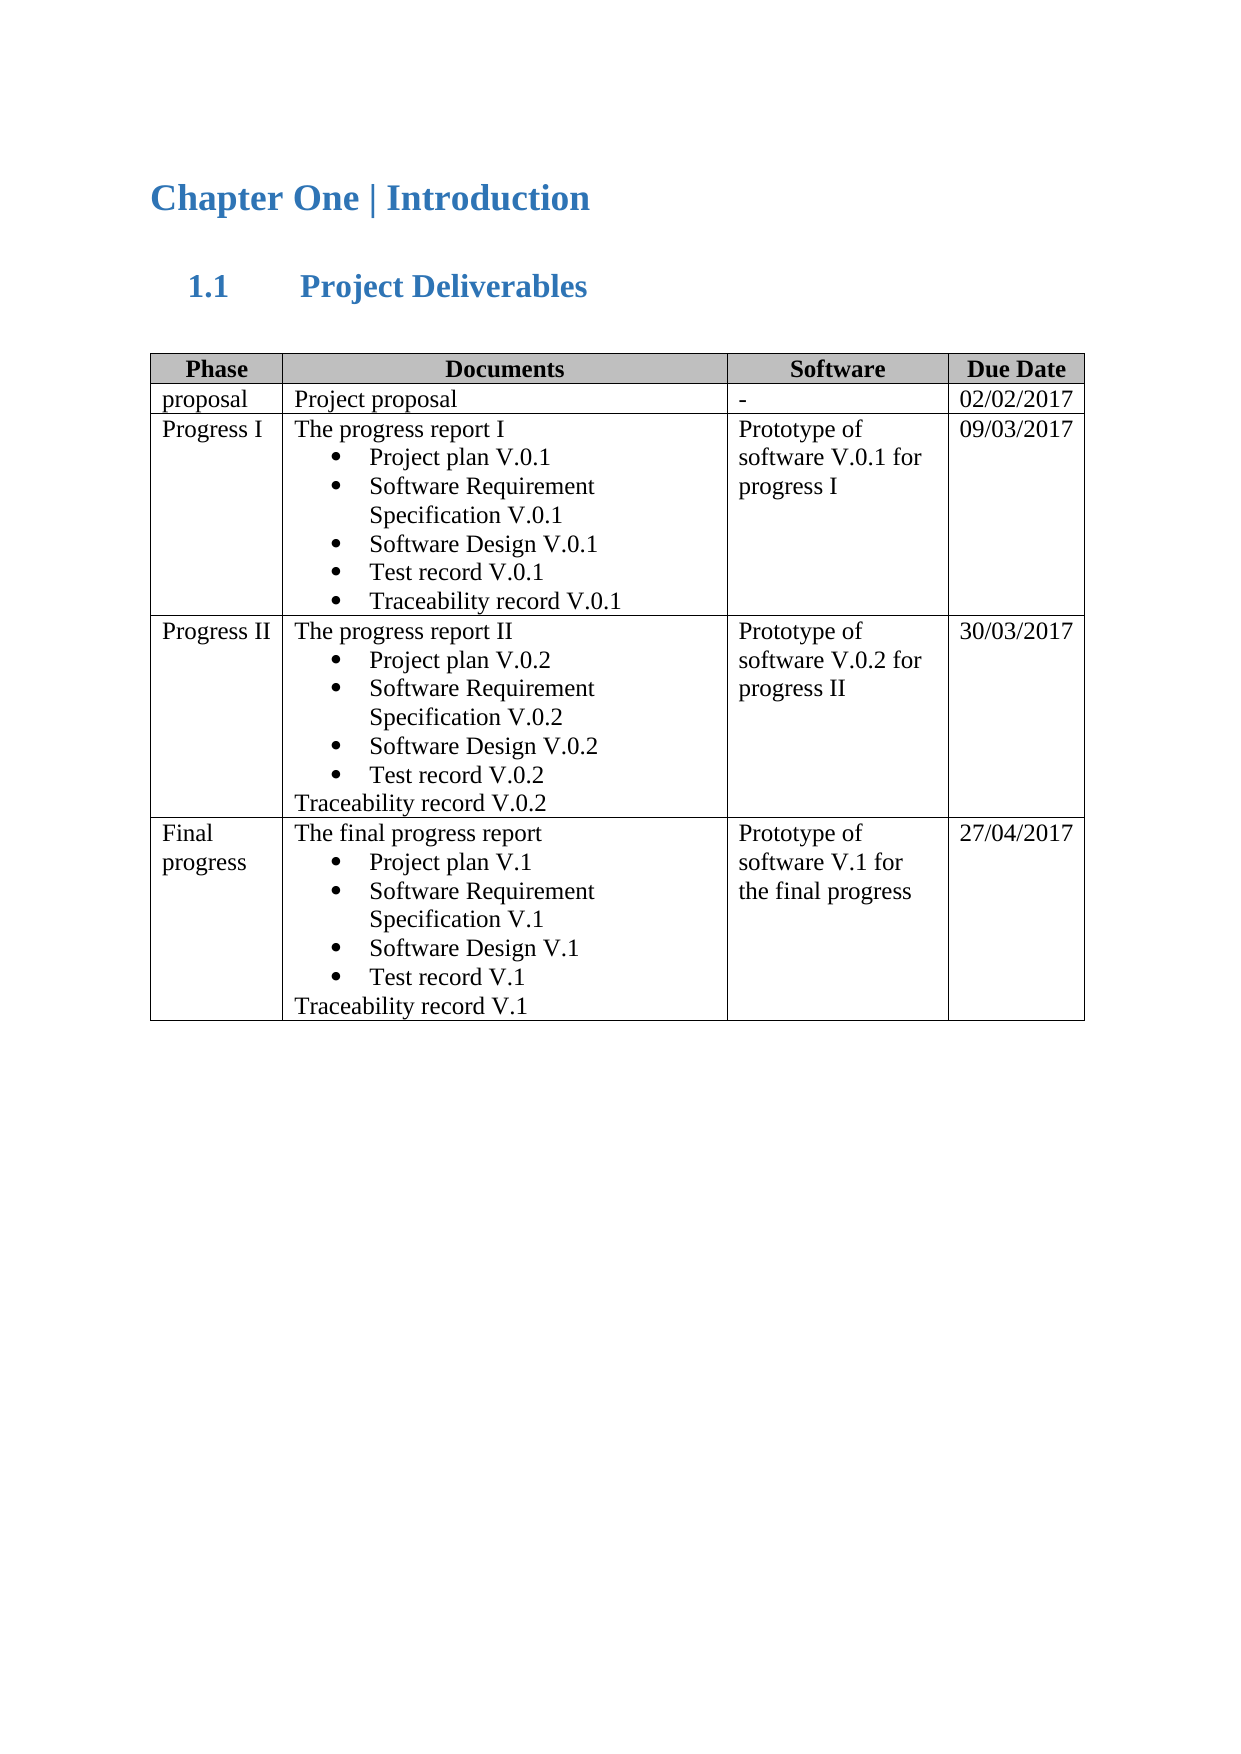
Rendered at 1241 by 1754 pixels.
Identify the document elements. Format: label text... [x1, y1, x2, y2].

table_cell - [728, 384, 948, 413]
table_cell 30/03/2017 [949, 616, 1084, 817]
table_cell The progress report II Project plan V.0.2 Software Requirement Specification V.0.2 Software Design V.0.2 Test record V.0.2 Traceability record V.0.2 [283, 616, 727, 817]
table_cell Progress II [151, 616, 282, 817]
table_cell Progress I [151, 414, 282, 615]
table_cell 09/03/2017 [949, 414, 1084, 615]
table_cell Prototype of software V.0.1 for progress I [728, 414, 948, 615]
table_cell Project proposal [283, 384, 727, 413]
subtitle Project Deliverables [187, 267, 1090, 305]
table_cell Final progress [151, 818, 282, 1019]
table_header Due Date [949, 354, 1084, 383]
table_cell proposal [151, 384, 282, 413]
table_header Software [728, 354, 948, 383]
table_cell Prototype of software V.1 for the final progress [728, 818, 948, 1019]
table_header Documents [283, 354, 727, 383]
table_cell Prototype of software V.0.2 for progress II [728, 616, 948, 817]
table_cell 27/04/2017 [949, 818, 1084, 1019]
table_cell The final progress report Project plan V.1 Software Requirement Specification V.1 Software Design V.1 Test record V.1 Traceability record V.1 [283, 818, 727, 1019]
table_cell 02/02/2017 [949, 384, 1084, 413]
table_header Phase [151, 354, 282, 383]
table_cell The progress report I Project plan V.0.1 Software Requirement Specification V.0.1 Software Design V.0.1 Test record V.0.1 Traceability record V.0.1 [283, 414, 727, 615]
subtitle Chapter One | Introduction [150, 175, 1090, 218]
